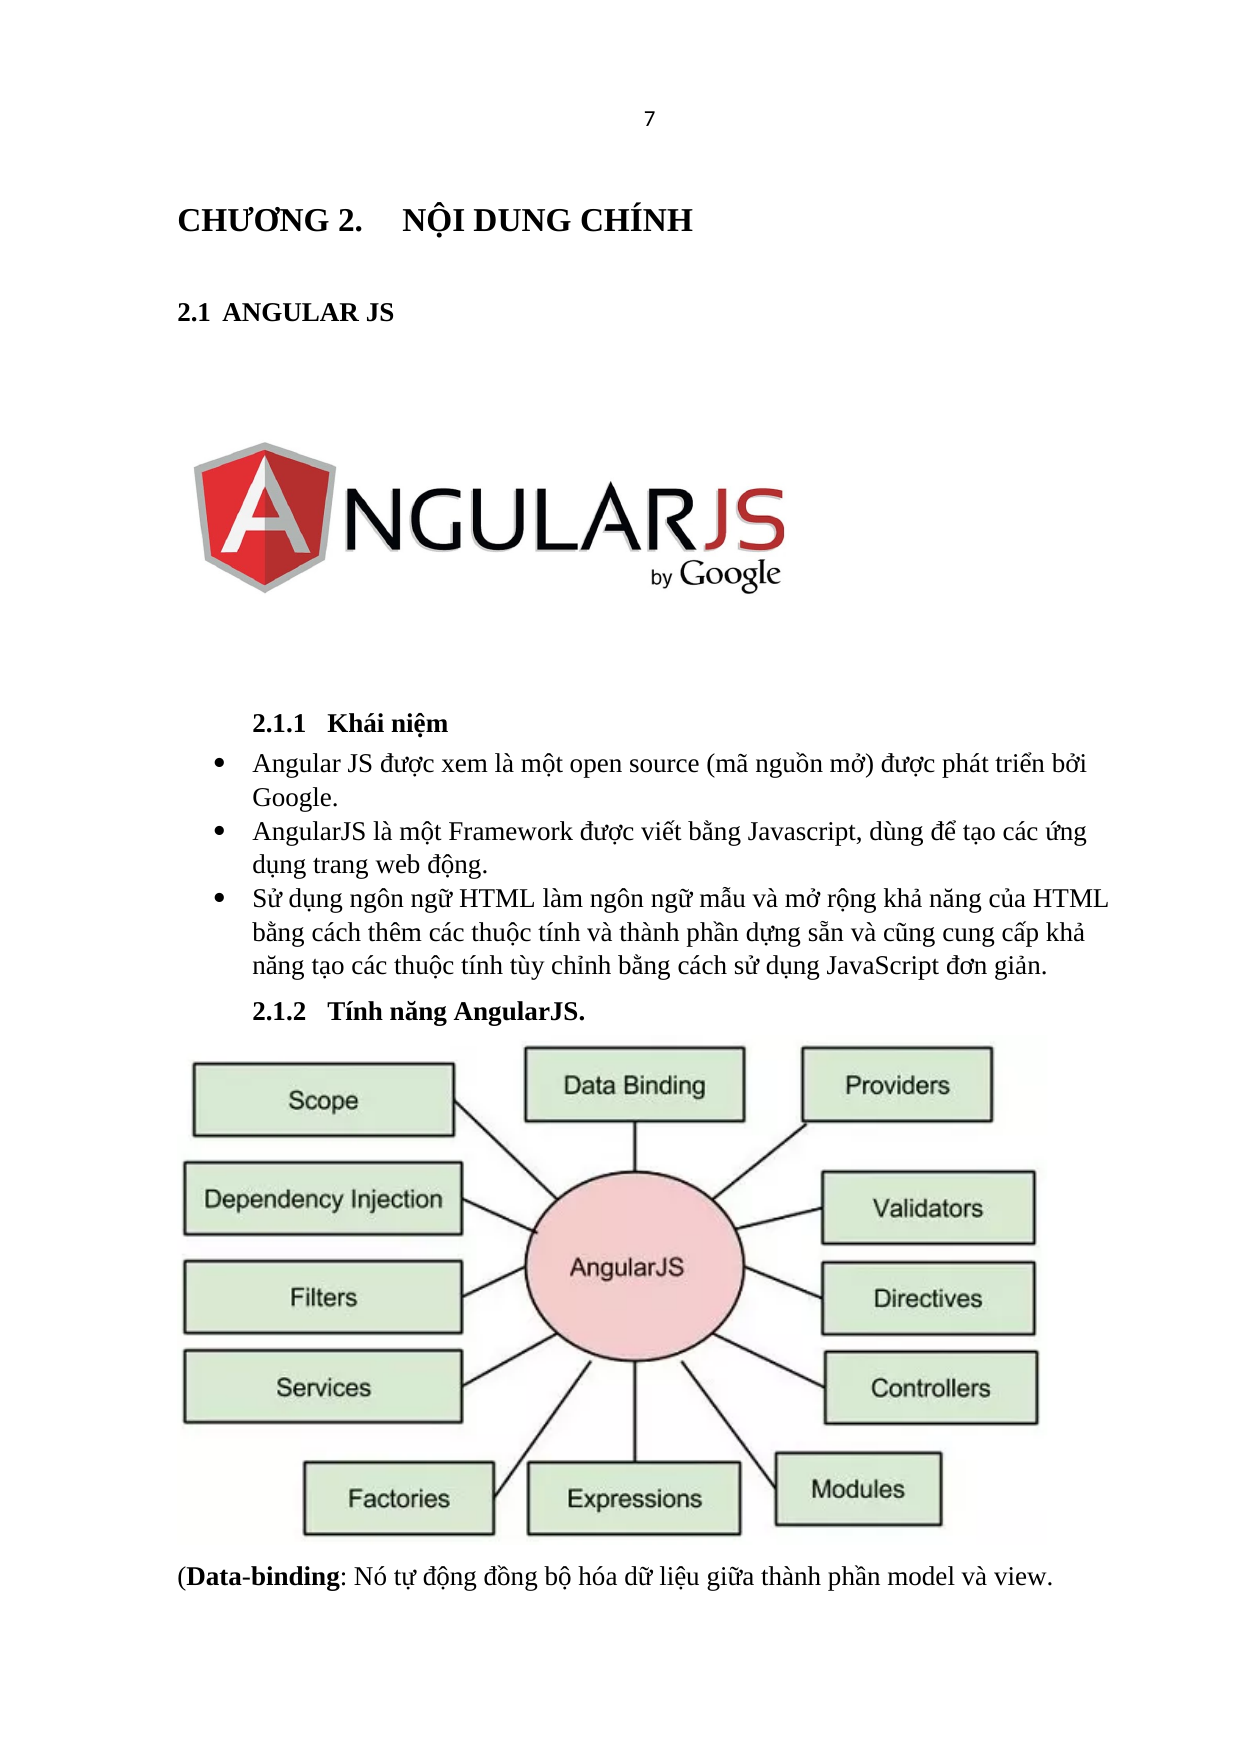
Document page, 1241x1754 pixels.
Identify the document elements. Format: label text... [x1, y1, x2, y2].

subtitle Khái niệm [252, 707, 1122, 738]
text (Data-binding: Nó tự động đồng bộ hóa dữ liệu giữa thành phần model và view. [177, 1560, 1122, 1591]
list Sử dụng ngôn ngữ HTML làm ngôn ngữ mẫu và mở rộng khả năng của HTML bằng cách thêm các thuộc tính và thành phần dựng sẵn và cũng cung cấp khả năng tạo các thuộc tính tùy chỉnh bằng cách sử dụng JavaScript đơn giản. [214, 882, 1122, 980]
picture [177, 365, 801, 693]
list Angular JS được xem là một open source (mã nguồn mở) được phát triển bởi Google. [214, 748, 1122, 812]
subtitle NỘI DUNG CHÍNH [177, 200, 1122, 238]
list AngularJS là một Framework được viết bằng Javascript, dùng để tạo các ứng dụng trang web động. [214, 815, 1122, 879]
subtitle ANGULAR JS [177, 296, 1122, 327]
subtitle Tính năng AngularJS. [252, 995, 1122, 1026]
picture [177, 1035, 1048, 1545]
